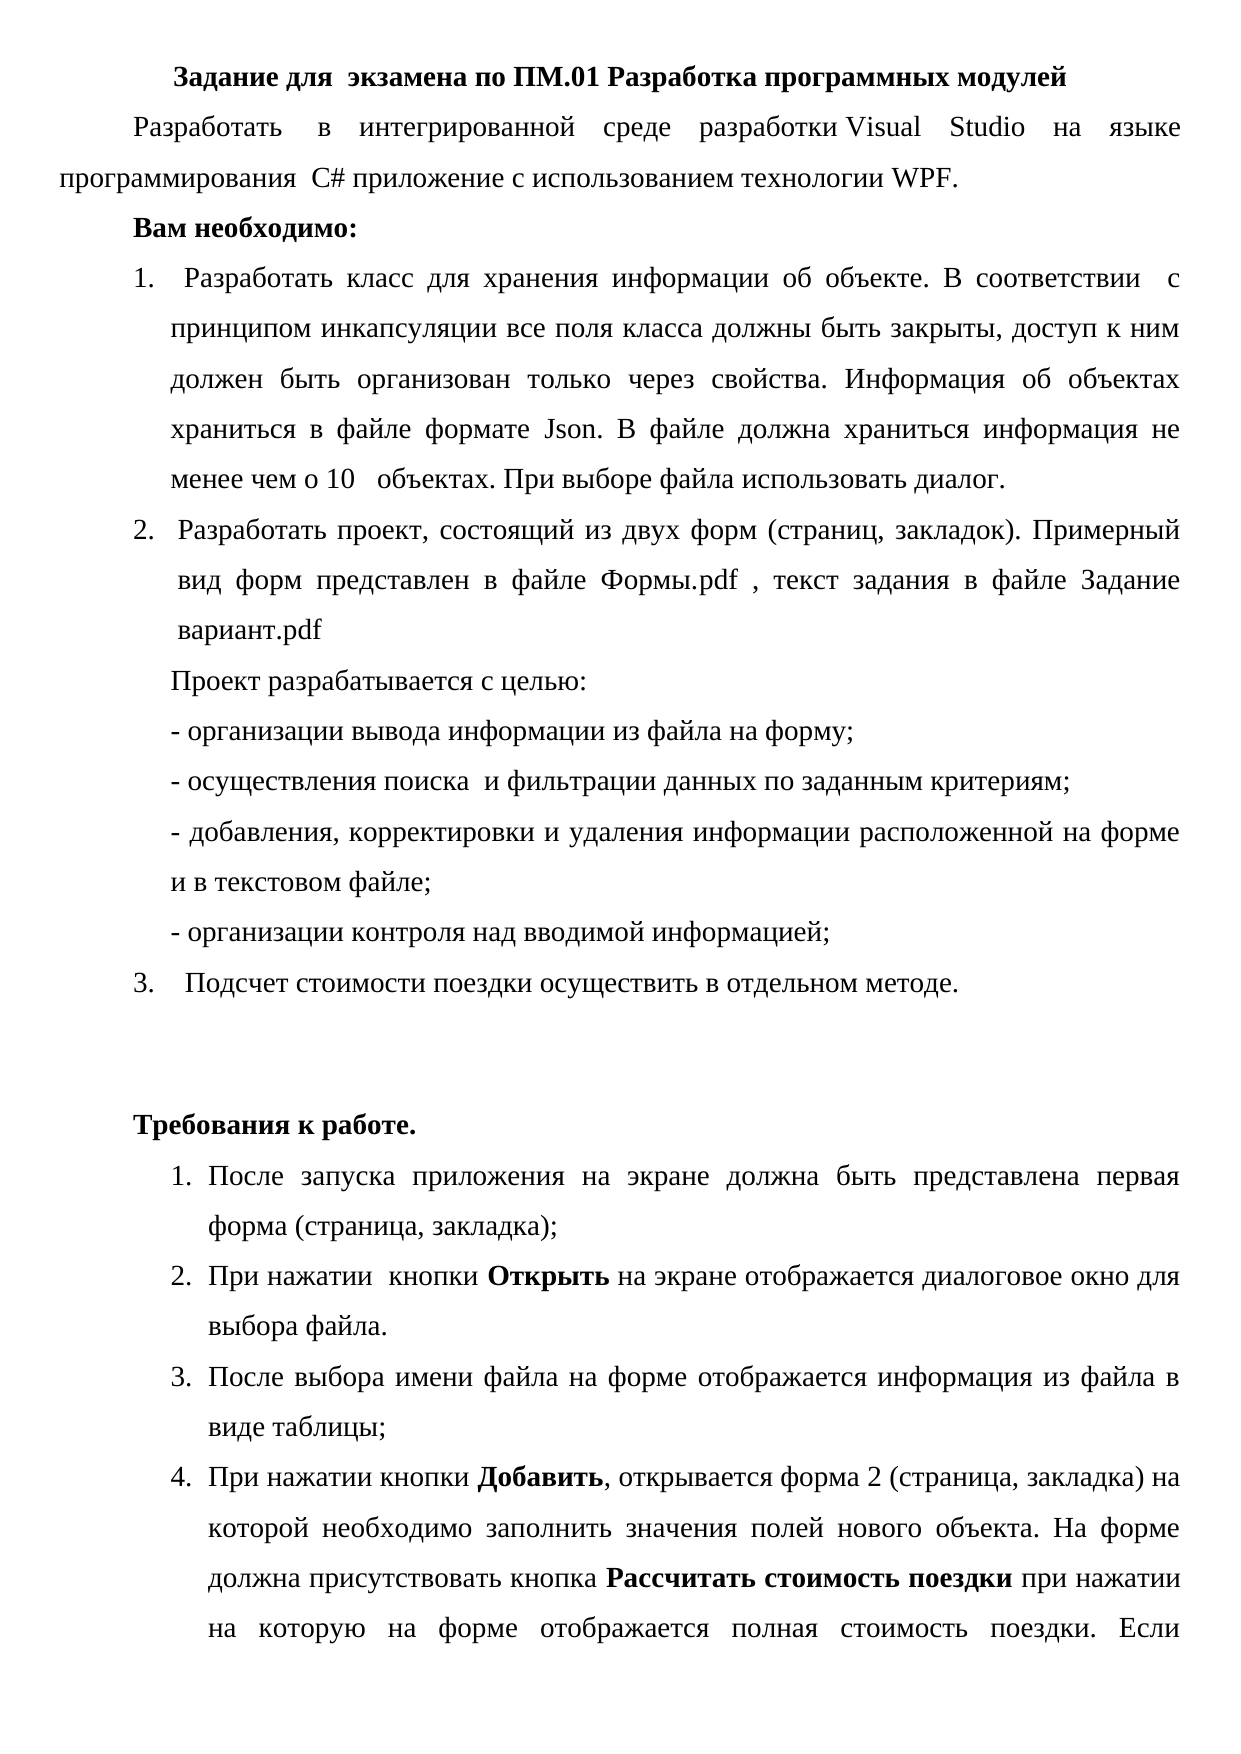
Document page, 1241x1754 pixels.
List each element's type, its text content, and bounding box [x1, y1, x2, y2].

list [170, 1459, 1181, 1644]
list После выбора имени файла на форме отображается информация из файла в виде таблицы; [170, 1359, 1181, 1443]
list - организации вывода информации из файла на форму; [170, 713, 1181, 747]
list После запуска приложения на экране должна быть представлена первая форма (страница, закладка); [170, 1158, 1181, 1241]
text Разработать в интегрированной среде разработки Visual Studio на языке программирования C# приложение с использованием технологии WPF. [59, 109, 1181, 193]
list - добавления, корректировки и удаления информации расположенной на форме и в текстовом файле; [170, 814, 1181, 898]
list При нажатии кнопки Открыть на экране отображается диалоговое окно для выбора файла. [170, 1258, 1181, 1342]
list - осуществления поиска и фильтрации данных по заданным критериям; [170, 763, 1181, 797]
list Разработать класс для хранения информации об объекте. В соответствии с принципом инкапсуляции все поля класса должны быть закрыты, доступ к ним должен быть организован только через свойства. Информация об объектах храниться в файле формате Json. В файле должна храниться информация не менее чем о 10 объектах. При выборе файла использовать диалог. [133, 260, 1181, 495]
list Разработать проект, состоящий из двух форм (страниц, закладок). Примерный вид форм представлен в файле Формы.pdf , текст задания в файле Задание вариант.pdf [133, 512, 1181, 646]
list Подсчет стоимости поездки осуществить в отдельном методе. [133, 965, 1181, 998]
text Требования к работе. [59, 1107, 1181, 1141]
text Задание для экзамена по ПМ.01 Разработка программных модулей [59, 59, 1181, 93]
list Проект разрабатывается с целью: [170, 663, 1181, 696]
list - организации контроля над вводимой информацией; [170, 914, 1181, 948]
text Вам необходимо: [59, 210, 1181, 243]
